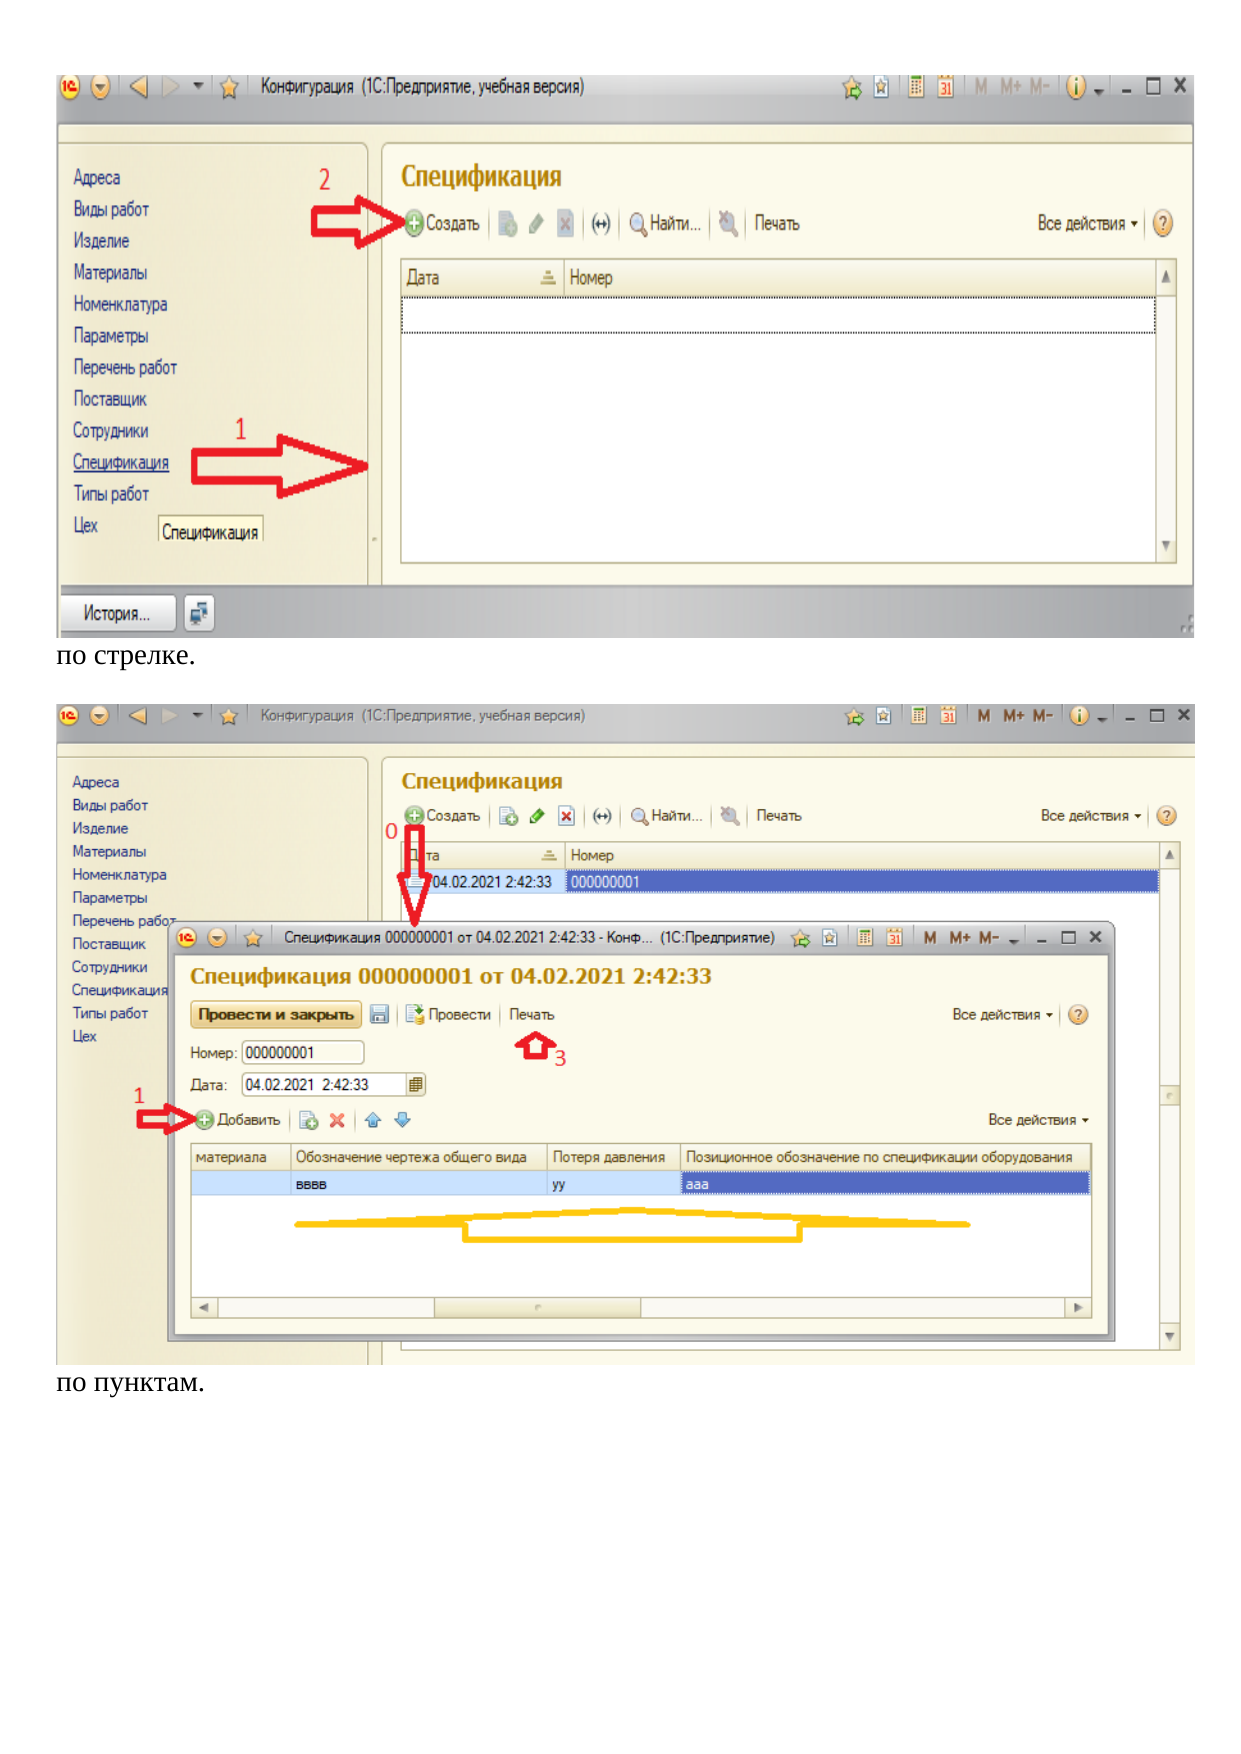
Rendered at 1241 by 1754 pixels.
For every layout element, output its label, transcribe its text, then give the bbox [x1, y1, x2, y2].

picture [56, 75, 1195, 638]
picture [56, 704, 1195, 1365]
